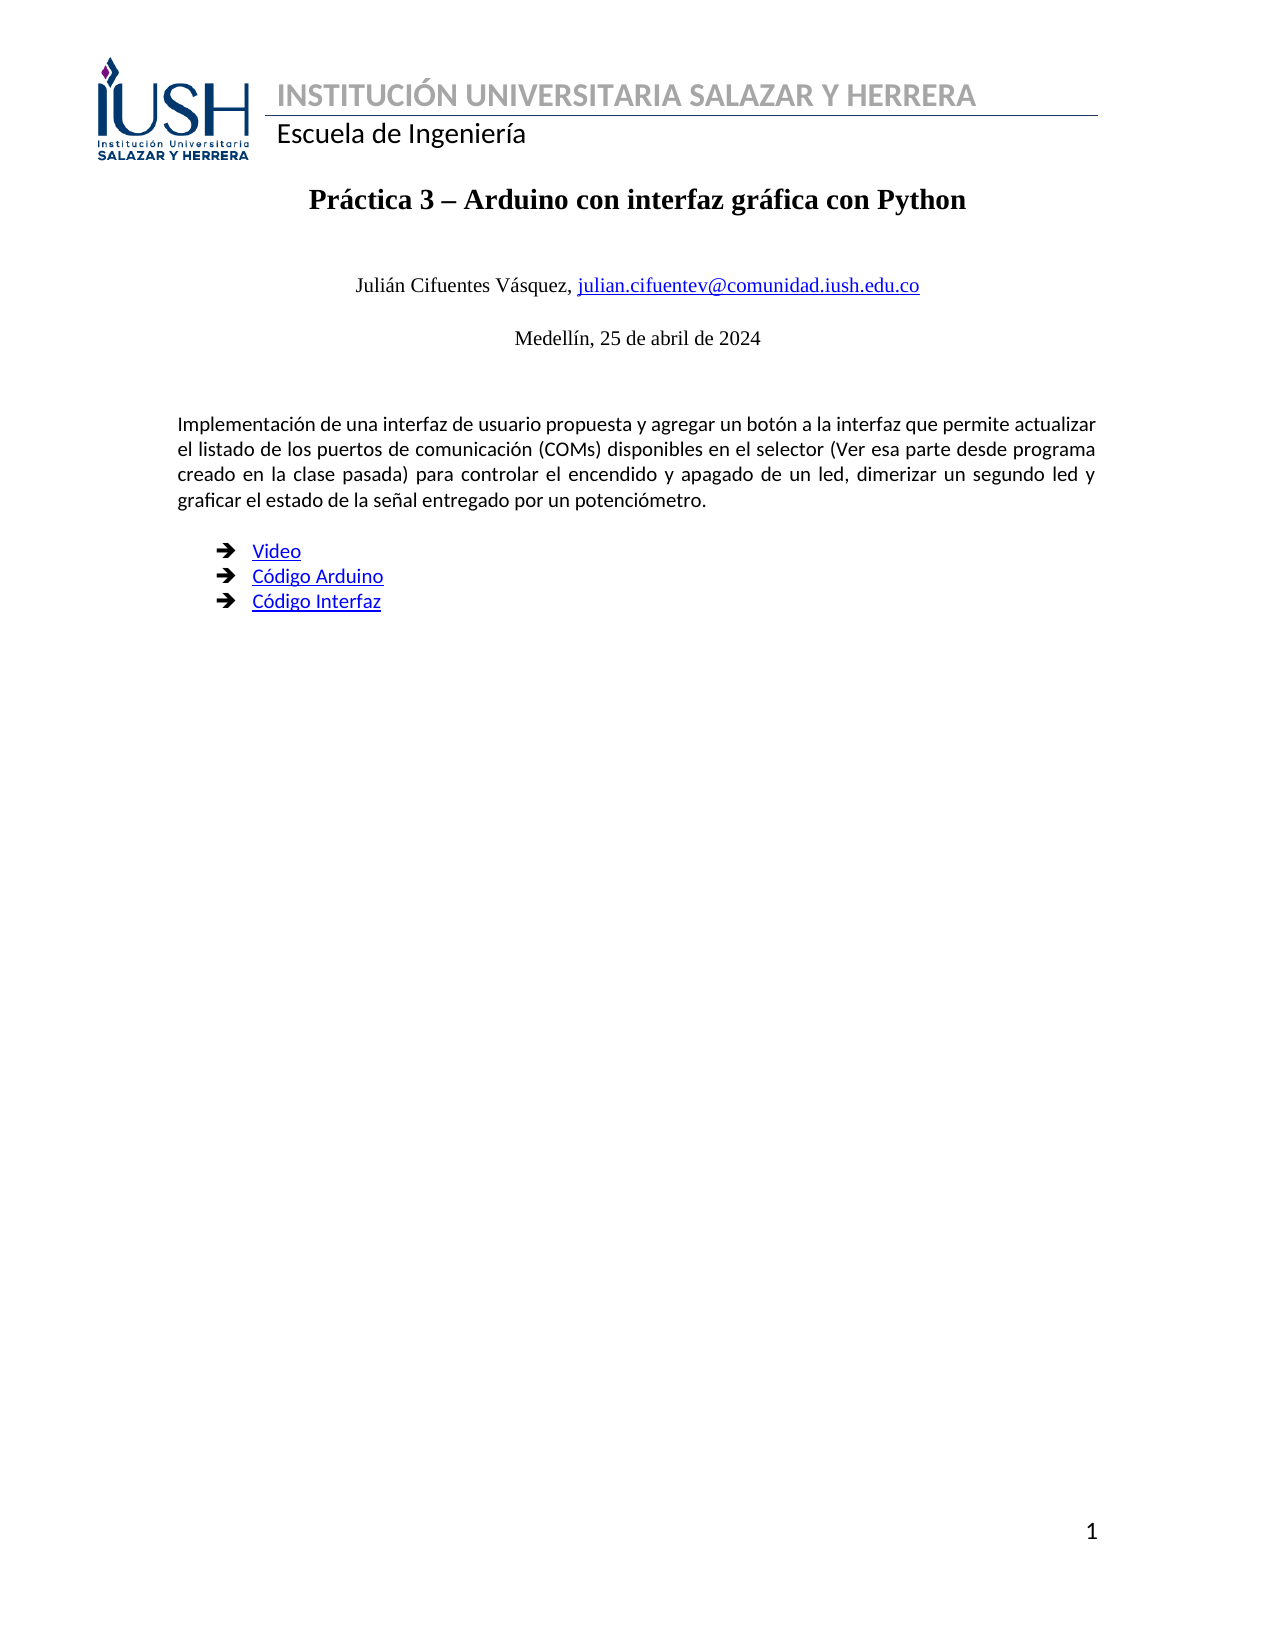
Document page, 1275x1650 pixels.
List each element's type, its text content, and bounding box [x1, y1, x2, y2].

list Código Arduino [215, 563, 1098, 589]
picture [95, 55, 251, 162]
list Código Interfaz [215, 589, 1098, 614]
list Video [215, 538, 1098, 563]
text Práctica 3 – Arduino con interfaz gráfica con Python [177, 182, 1098, 215]
text Julián Cifuentes Vásquez, julian.cifuentev@comunidad.iush.edu.co [177, 273, 1098, 297]
text Medellín, 25 de abril de 2024 [177, 326, 1098, 350]
text Implementación de una interfaz de usuario propuesta y agregar un botón a la interfaz que permite actualizar el listado de los puertos de comunicación (COMs) disponibles en el selector (Ver esa parte desde programa creado en la clase pasada) para controlar el encendido y apagado de un led, dimerizar un segundo led y graficar el estado de la señal entregado por un potenciómetro. [177, 411, 1098, 512]
